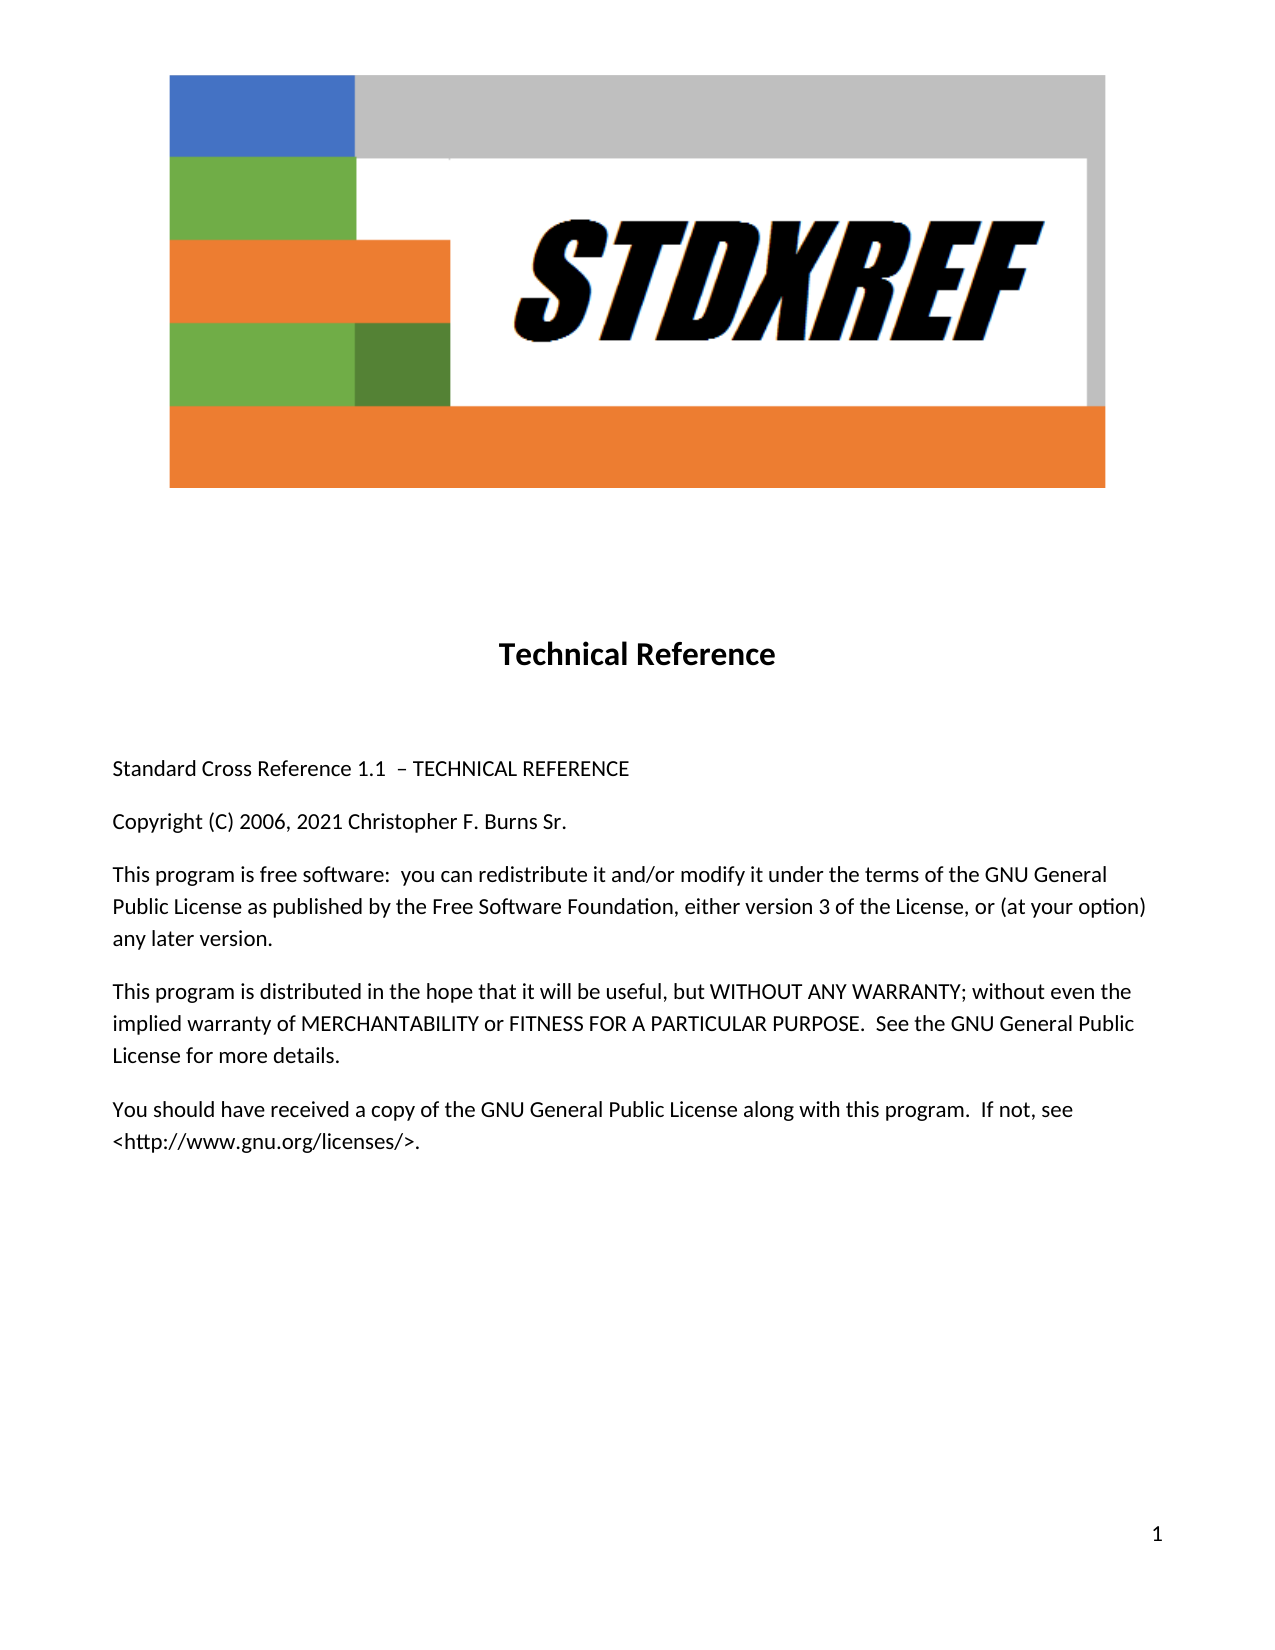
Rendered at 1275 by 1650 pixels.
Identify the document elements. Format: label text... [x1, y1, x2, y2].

text Copyright (C) 2006, 2021 Christopher F. Burns Sr. [112, 807, 1162, 835]
text You should have received a copy of the GNU General Public License along with this program. If not, see <http://www.gnu.org/licenses/>. [112, 1095, 1162, 1155]
text This program is free software: you can redistribute it and/or modify it under the terms of the GNU General Public License as published by the Free Software Foundation, either version 3 of the License, or (at your option) any later version. [112, 860, 1162, 952]
text Standard Cross Reference 1.1 – TECHNICAL REFERENCE [112, 754, 1162, 782]
text Technical Reference [112, 633, 1162, 674]
text This program is distributed in the hope that it will be useful, but WITHOUT ANY WARRANTY; without even the implied warranty of MERCHANTABILITY or FITNESS FOR A PARTICULAR PURPOSE. See the GNU General Public License for more details. [112, 977, 1162, 1070]
picture [169, 75, 1106, 488]
